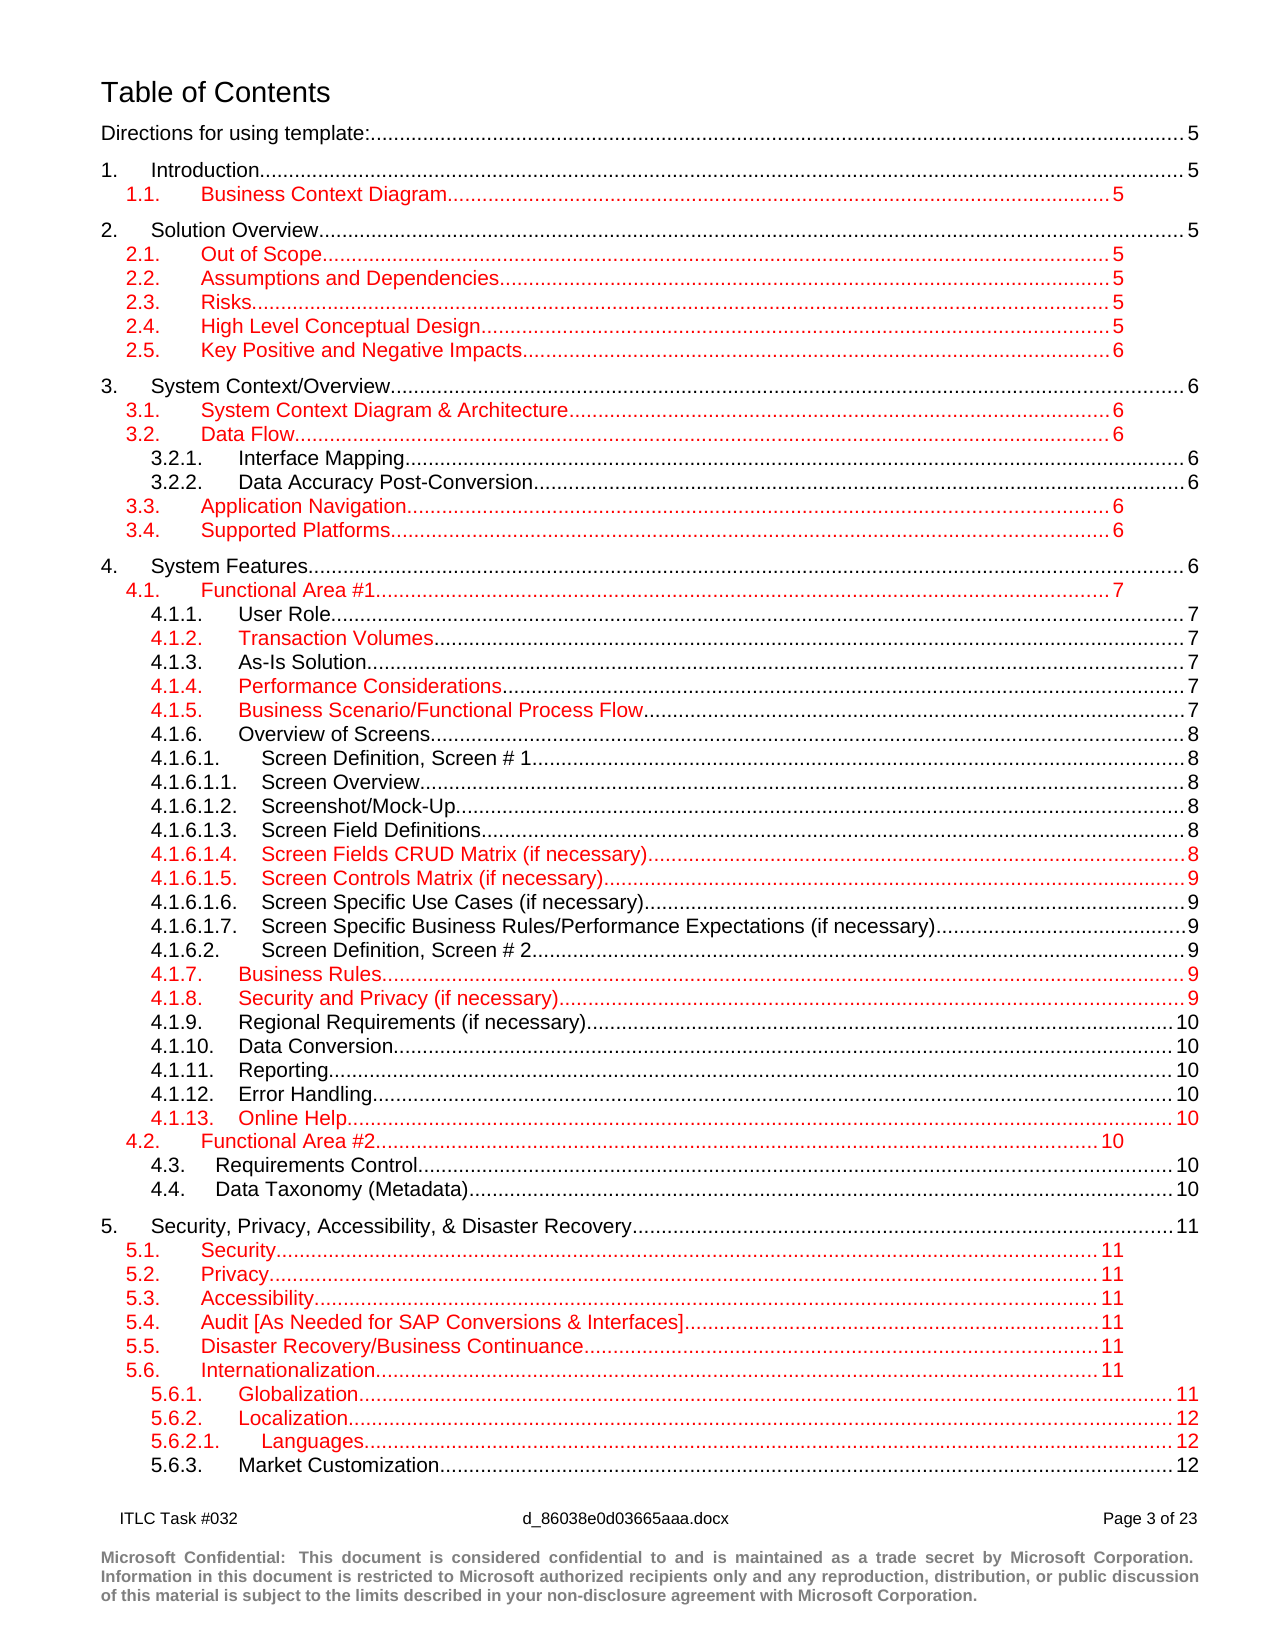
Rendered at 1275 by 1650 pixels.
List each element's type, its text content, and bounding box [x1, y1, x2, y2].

text 2.2. Assumptions and Dependencies 5 [126, 266, 1200, 290]
text 3.2.2. Data Accuracy Post-Conversion 6 [151, 470, 1200, 494]
text 4.1.6.1.7. Screen Specific Business Rules/Performance Expectations (if necessary) 9 [151, 914, 1200, 938]
text 4.1.11. Reporting 10 [151, 1057, 1200, 1081]
text 4. System Features 6 [101, 554, 1200, 578]
text 2.1. Out of Scope 5 [126, 242, 1200, 266]
text 5.2. Privacy 11 [126, 1262, 1200, 1286]
text 5.6.1. Globalization 11 [151, 1381, 1200, 1405]
text 5.6.3. Market Customization 12 [151, 1453, 1200, 1477]
text 4.1.9. Regional Requirements (if necessary) 10 [151, 1009, 1200, 1033]
text 3.1. System Context Diagram & Architecture 6 [126, 398, 1200, 422]
text 5.3. Accessibility 11 [126, 1286, 1200, 1309]
text 4.1.3. As-Is Solution 7 [151, 650, 1200, 674]
text 4.1.6.1.2. Screenshot/Mock-Up 8 [151, 794, 1200, 818]
text 4.1.6.1.6. Screen Specific Use Cases (if necessary) 9 [151, 890, 1200, 914]
text 5.4. Audit [As Needed for SAP Conversions & Interfaces] 11 [126, 1309, 1200, 1333]
text 4.1.1. User Role 7 [151, 602, 1200, 626]
text 4.1.5. Business Scenario/Functional Process Flow 7 [151, 698, 1200, 722]
text Table of Contents [101, 75, 1200, 108]
text 3.3. Application Navigation 6 [126, 494, 1200, 518]
text 4.1.6.1. Screen Definition, Screen # 1 8 [151, 746, 1200, 770]
text 4.1. Functional Area #1 7 [126, 578, 1200, 602]
text 5.1. Security 11 [126, 1238, 1200, 1262]
text 2. Solution Overview 5 [101, 218, 1200, 242]
text 1.1. Business Context Diagram 5 [126, 181, 1200, 205]
text 4.1.6. Overview of Screens 8 [151, 722, 1200, 746]
text 4.1.6.1.4. Screen Fields CRUD Matrix (if necessary) 8 [151, 842, 1200, 866]
text 4.1.13. Online Help 10 [151, 1105, 1200, 1129]
text 3.2.1. Interface Mapping 6 [151, 446, 1200, 470]
text 4.1.6.1.3. Screen Field Definitions 8 [151, 818, 1200, 842]
text 3. System Context/Overview 6 [101, 374, 1200, 398]
text 4.1.6.2. Screen Definition, Screen # 2 9 [151, 938, 1200, 962]
text 4.1.12. Error Handling 10 [151, 1081, 1200, 1105]
text 4.2. Functional Area #2 10 [126, 1129, 1200, 1153]
text 4.1.6.1.1. Screen Overview 8 [151, 770, 1200, 794]
text 2.4. High Level Conceptual Design 5 [126, 314, 1200, 338]
text 4.3. Requirements Control 10 [151, 1153, 1200, 1177]
text 4.1.7. Business Rules 9 [151, 962, 1200, 986]
text 2.5. Key Positive and Negative Impacts 6 [126, 338, 1200, 362]
text Directions for using template: 5 [101, 121, 1200, 145]
text 4.4. Data Taxonomy (Metadata) 10 [151, 1177, 1200, 1201]
text 4.1.6.1.5. Screen Controls Matrix (if necessary) 9 [151, 866, 1200, 890]
text 5.6.2. Localization 12 [151, 1405, 1200, 1429]
text 5.5. Disaster Recovery/Business Continuance 11 [126, 1333, 1200, 1357]
text 4.1.10. Data Conversion 10 [151, 1033, 1200, 1057]
text 5.6. Internationalization 11 [126, 1357, 1200, 1381]
text 3.2. Data Flow 6 [126, 422, 1200, 446]
text 4.1.2. Transaction Volumes 7 [151, 626, 1200, 650]
text 1. Introduction 5 [101, 157, 1200, 181]
text 4.1.4. Performance Considerations 7 [151, 674, 1200, 698]
text 2.3. Risks 5 [126, 290, 1200, 314]
text 5.6.2.1. Languages 12 [151, 1429, 1200, 1453]
text 3.4. Supported Platforms 6 [126, 518, 1200, 542]
text 4.1.8. Security and Privacy (if necessary) 9 [151, 986, 1200, 1009]
text 5. Security, Privacy, Accessibility, & Disaster Recovery 11 [101, 1214, 1200, 1238]
